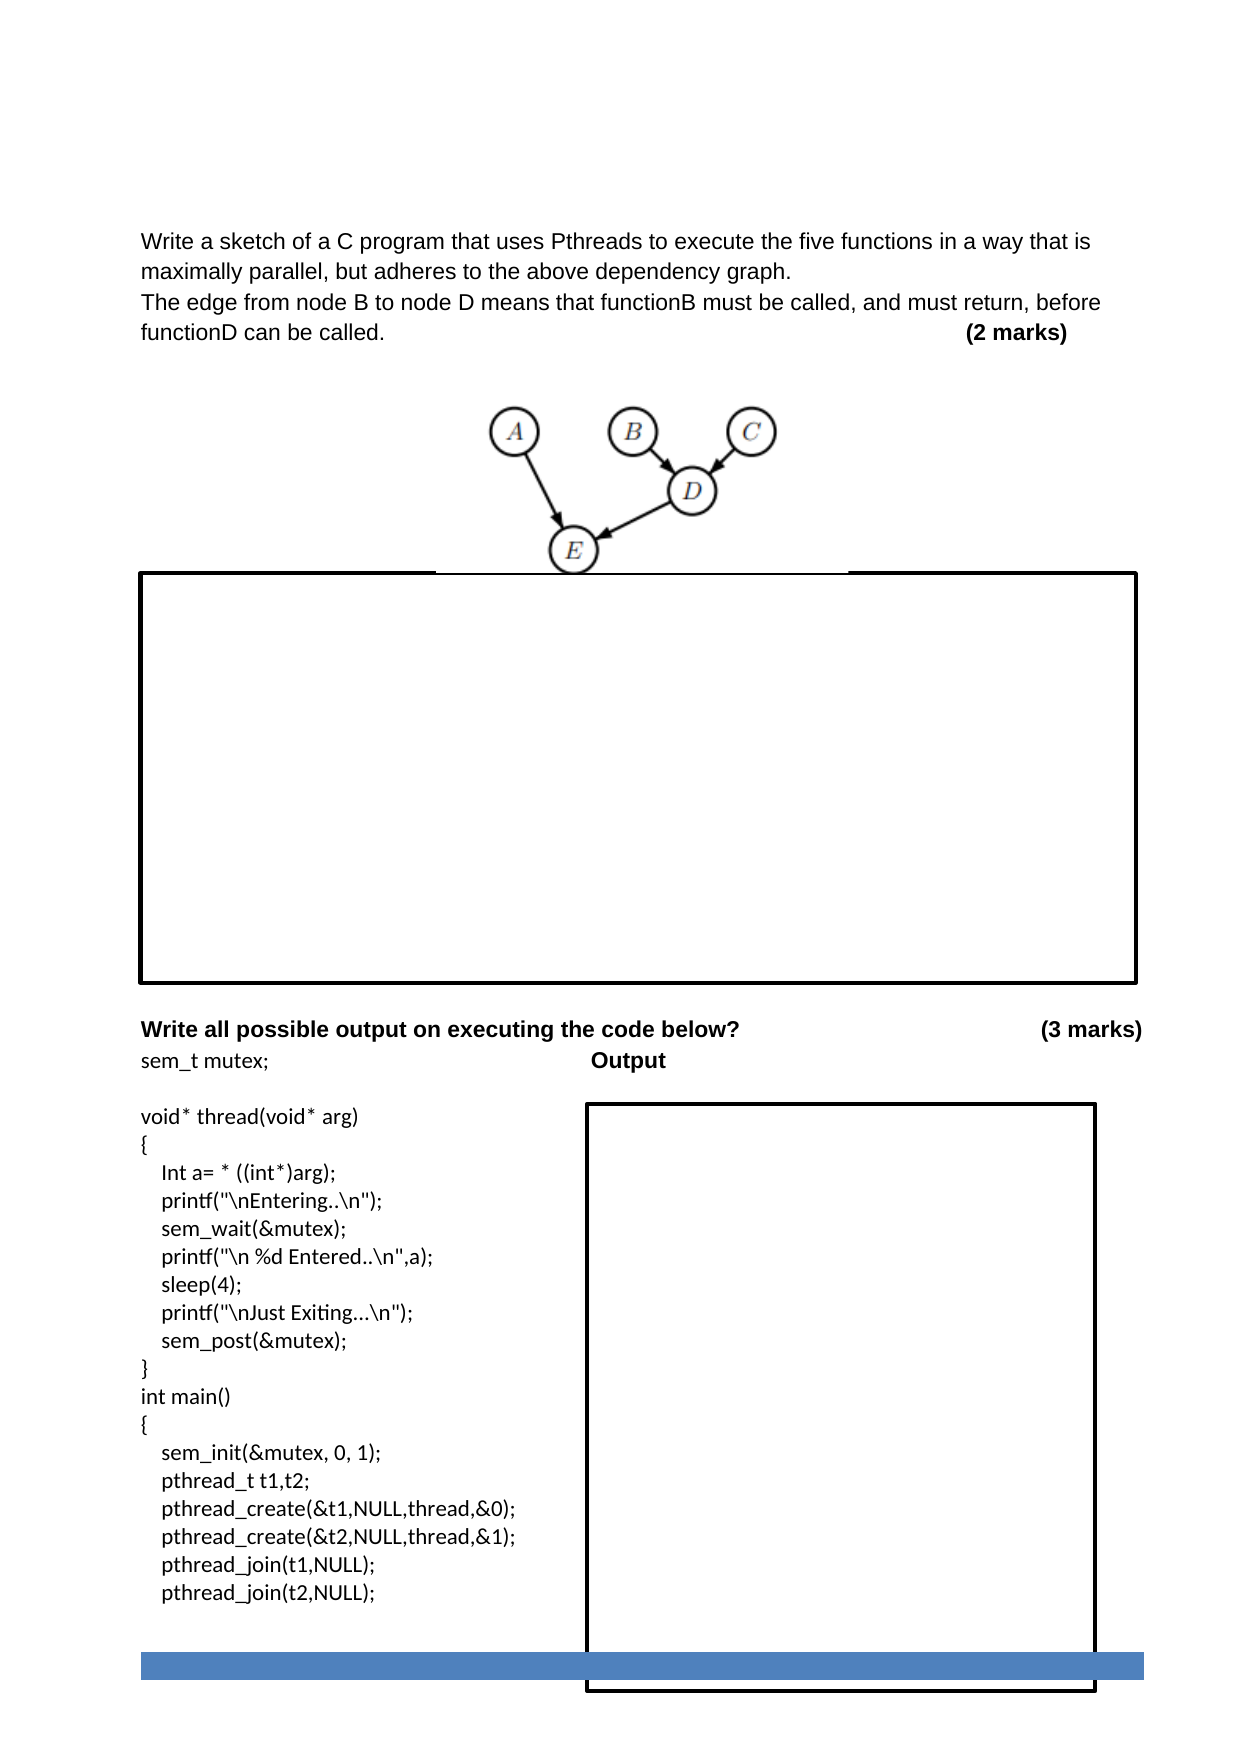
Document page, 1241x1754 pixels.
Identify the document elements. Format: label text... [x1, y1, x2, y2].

text void* thread(void* arg) [141, 1102, 1144, 1130]
text { [141, 1410, 1144, 1438]
text int main() [141, 1382, 1144, 1410]
text pthread_create(&t1,NULL,thread,&0); [141, 1494, 1144, 1522]
text sem_t mutex; Output [141, 1046, 1144, 1074]
text Int a= * ((int*)arg); [141, 1158, 1144, 1186]
text sem_init(&mutex, 0, 1); [141, 1438, 1144, 1466]
picture [436, 379, 849, 573]
text printf("\nEntering..\n"); [141, 1186, 1144, 1214]
text sem_post(&mutex); [141, 1326, 1144, 1354]
text Write all possible output on executing the code below? (3 marks) [141, 1016, 1144, 1042]
text sleep(4); [141, 1270, 1144, 1298]
text printf("\nJust Exiting...\n"); [141, 1298, 1144, 1326]
text { [141, 1130, 1144, 1158]
text printf("\n %d Entered..\n",a); [141, 1242, 1144, 1270]
text The edge from node B to node D means that functionB must be called, and must return, before functionD can be called. (2 marks) [141, 288, 1144, 345]
text } [141, 1354, 1144, 1382]
text pthread_create(&t2,NULL,thread,&1); [141, 1522, 1144, 1550]
text Write a sketch of a C program that uses Pthreads to execute the five functions in a way that is maximally parallel, but adheres to the above dependency graph. [141, 228, 1144, 285]
text pthread_join(t2,NULL); [141, 1578, 1144, 1606]
text pthread_t t1,t2; [141, 1466, 1144, 1494]
text pthread_join(t1,NULL); [141, 1550, 1144, 1578]
text sem_wait(&mutex); [141, 1214, 1144, 1242]
